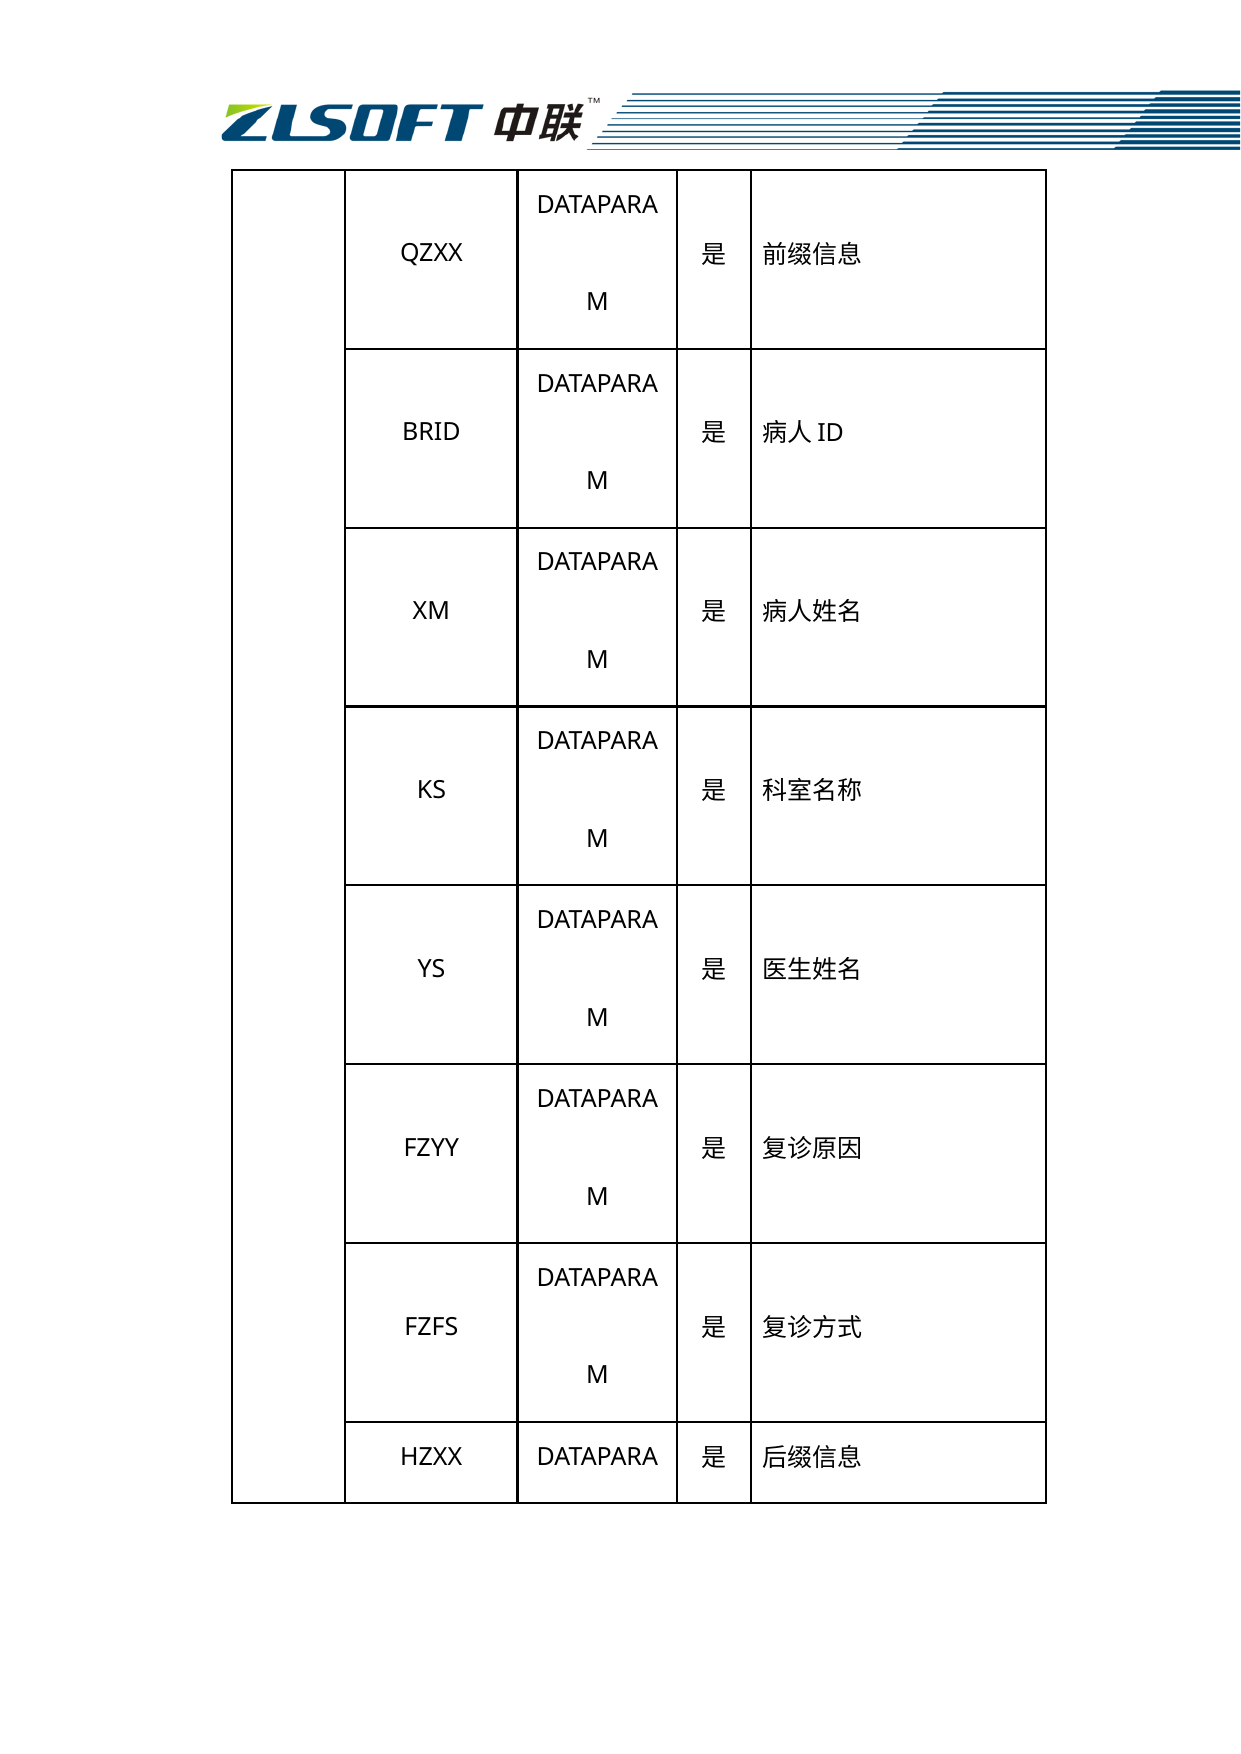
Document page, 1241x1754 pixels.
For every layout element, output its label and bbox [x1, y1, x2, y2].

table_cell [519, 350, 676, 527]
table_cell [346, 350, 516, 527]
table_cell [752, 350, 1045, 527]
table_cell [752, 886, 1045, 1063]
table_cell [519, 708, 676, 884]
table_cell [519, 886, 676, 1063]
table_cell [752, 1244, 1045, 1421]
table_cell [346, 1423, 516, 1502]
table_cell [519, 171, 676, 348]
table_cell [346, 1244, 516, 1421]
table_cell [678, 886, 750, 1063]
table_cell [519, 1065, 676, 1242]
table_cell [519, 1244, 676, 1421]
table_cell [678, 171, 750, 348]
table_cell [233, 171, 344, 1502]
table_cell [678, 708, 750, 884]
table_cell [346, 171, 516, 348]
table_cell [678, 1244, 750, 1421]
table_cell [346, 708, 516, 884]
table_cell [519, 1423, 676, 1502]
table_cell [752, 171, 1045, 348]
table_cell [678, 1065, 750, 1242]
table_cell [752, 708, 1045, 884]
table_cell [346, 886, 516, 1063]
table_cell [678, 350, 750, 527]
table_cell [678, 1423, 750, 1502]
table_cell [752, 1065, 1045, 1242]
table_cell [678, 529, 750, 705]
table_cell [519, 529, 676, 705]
picture [221, 88, 1241, 150]
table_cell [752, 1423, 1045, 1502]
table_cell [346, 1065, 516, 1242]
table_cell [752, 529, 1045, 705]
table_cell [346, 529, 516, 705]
